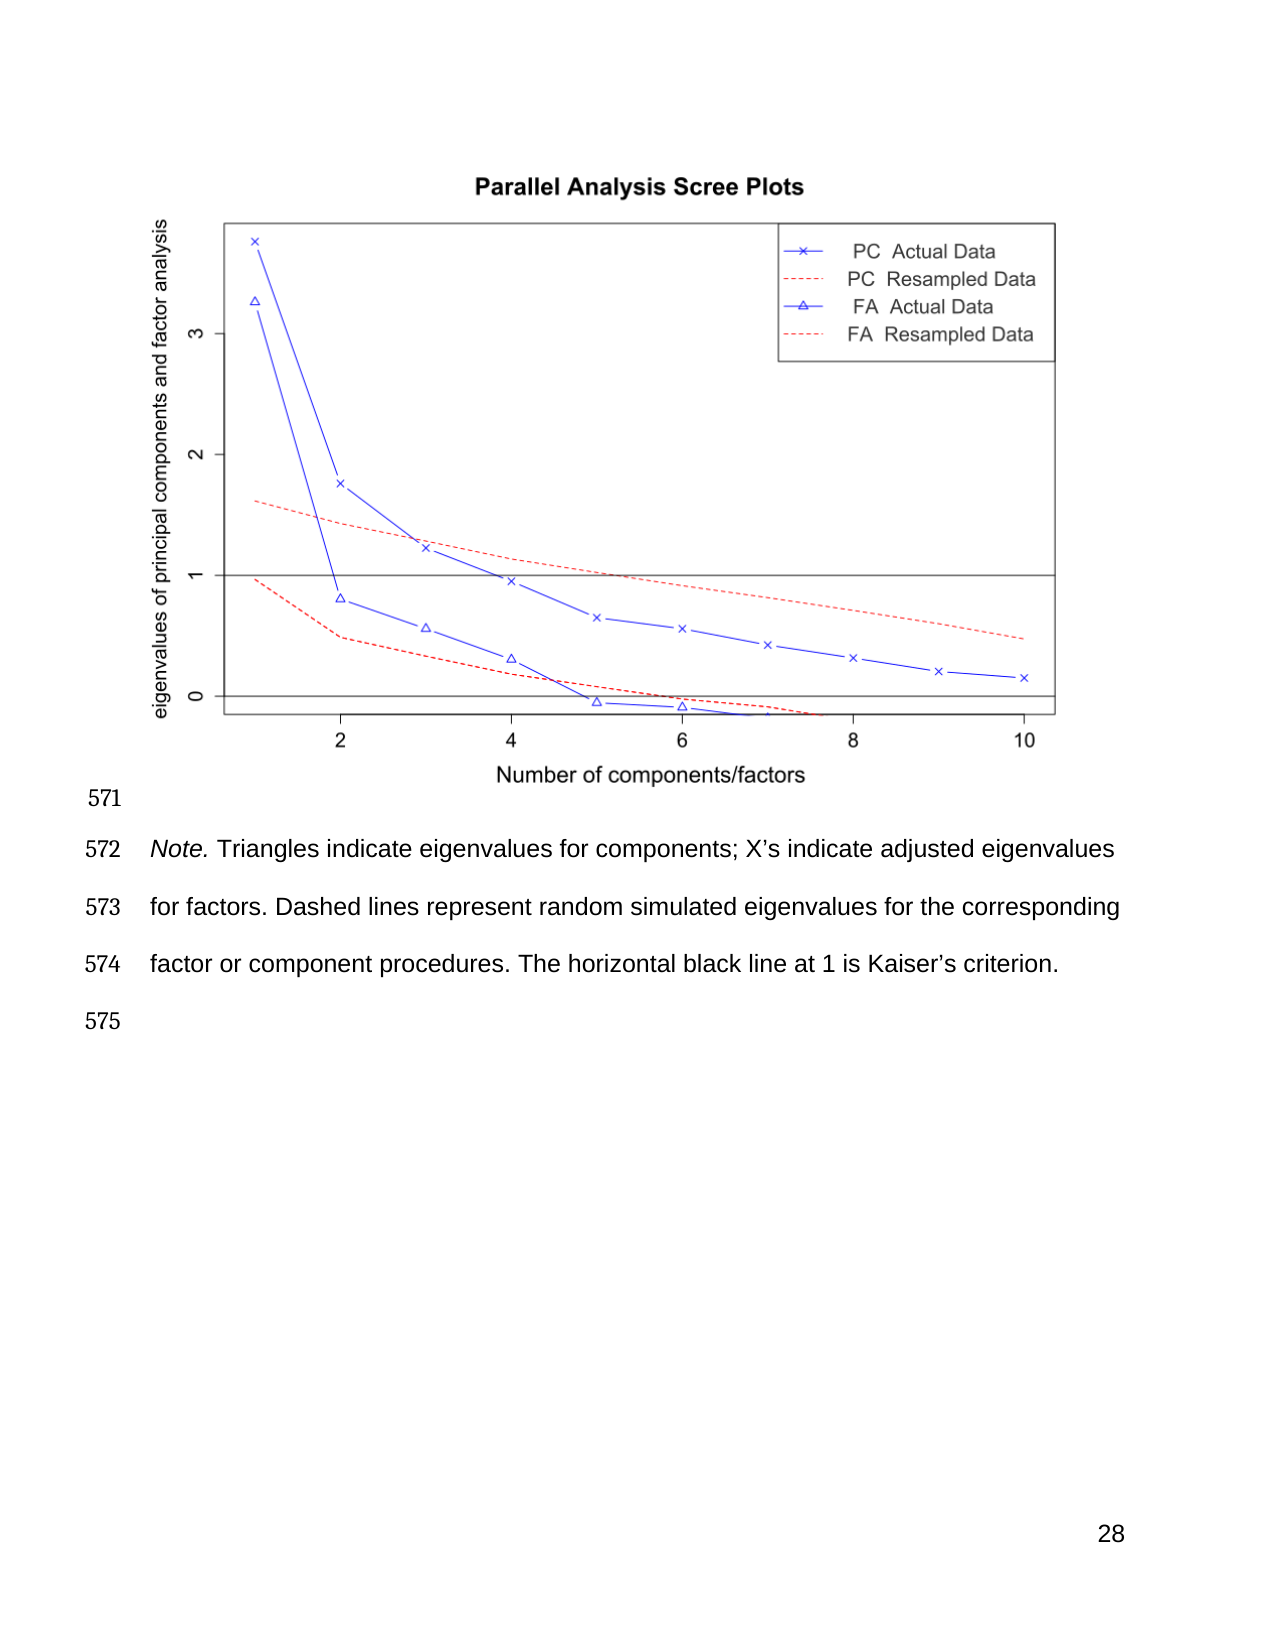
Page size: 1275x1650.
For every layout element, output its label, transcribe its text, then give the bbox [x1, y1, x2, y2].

text Note. Triangles indicate eigenvalues for components; X’s indicate adjusted eigenvalues for factors. Dashed lines represent random simulated eigenvalues for the corresponding factor or component procedures. The horizontal black line at 1 is Kaiser’s criterion. [150, 834, 1125, 978]
picture [150, 150, 1093, 807]
